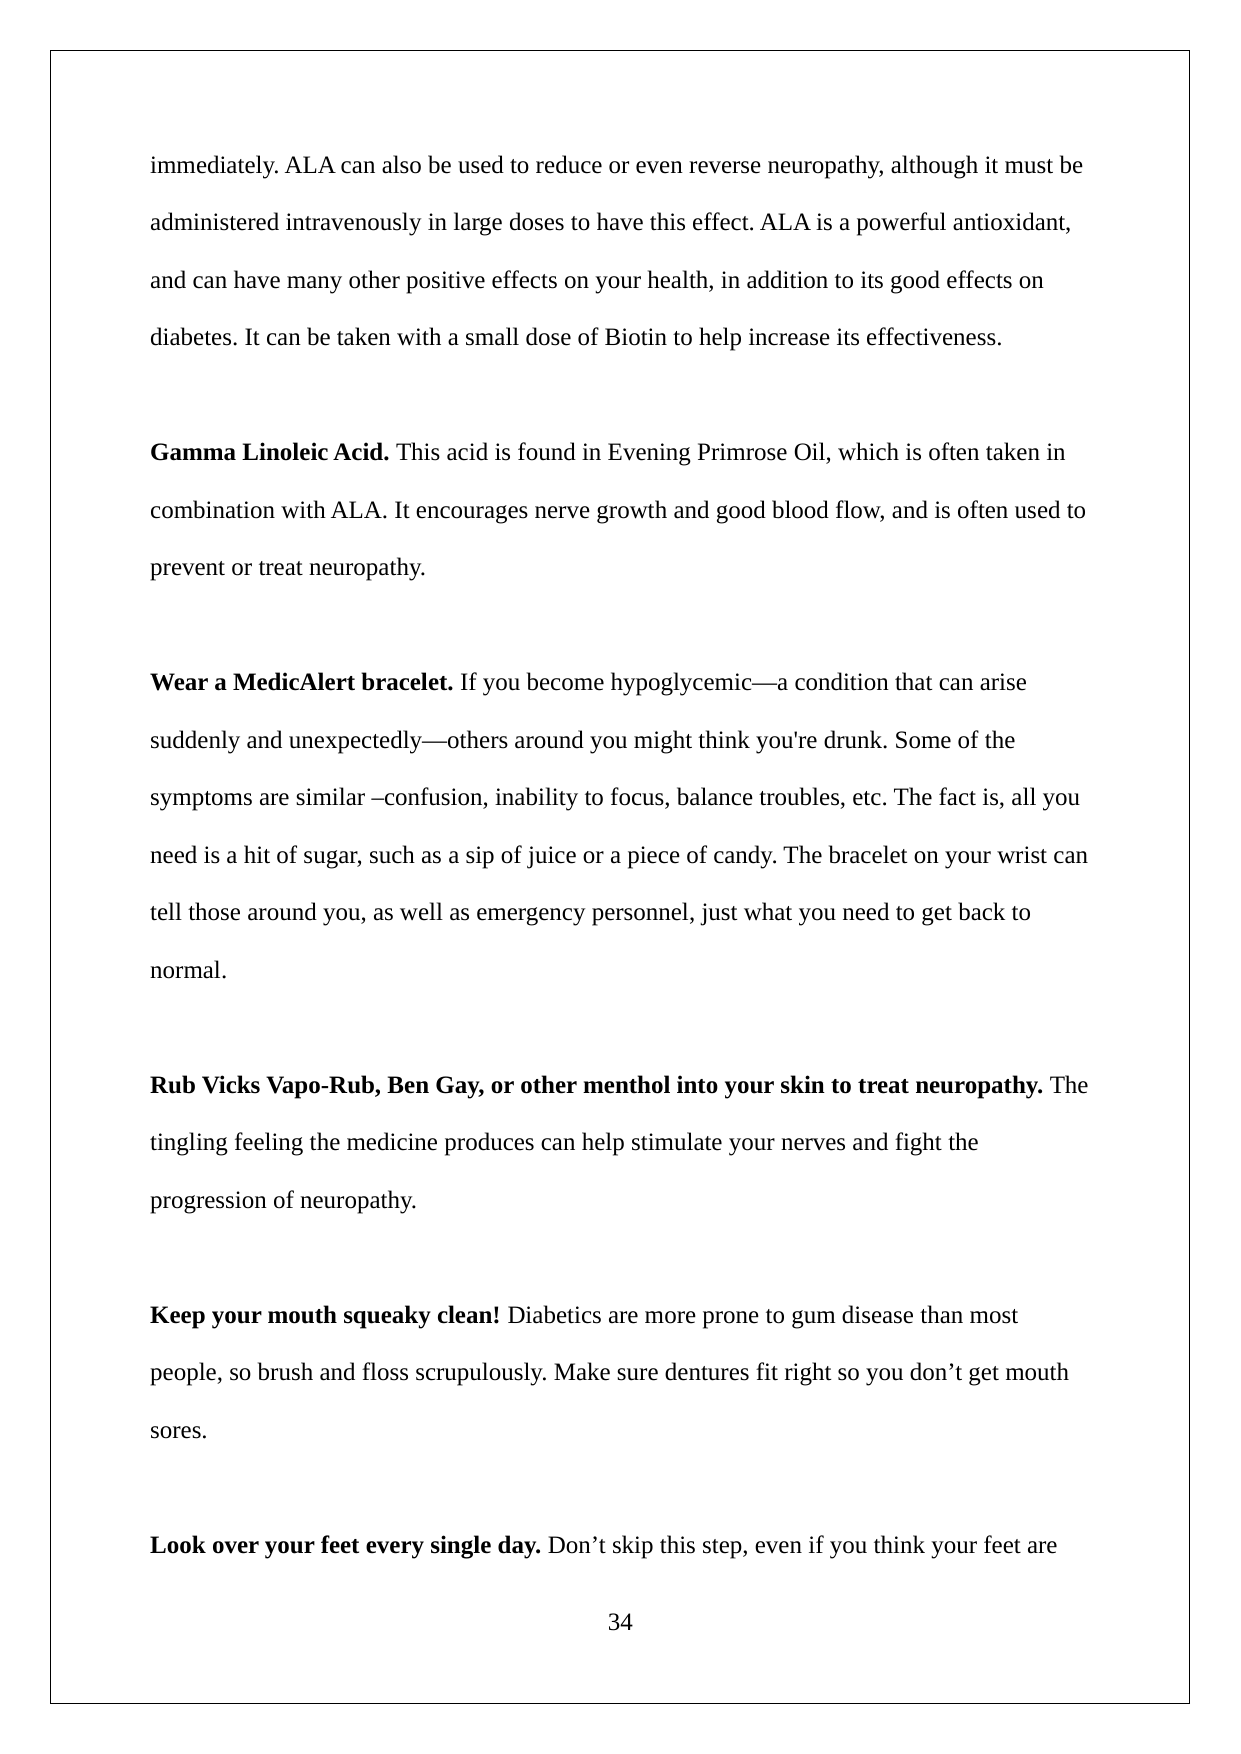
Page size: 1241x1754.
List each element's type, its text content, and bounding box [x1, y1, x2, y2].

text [150, 150, 1090, 351]
text Wear a MedicAlert bracelet. If you become hypoglycemic—a condition that can arise suddenly and unexpectedly—others around you might think you're drunk. Some of the symptoms are similar –confusion, inability to focus, balance troubles, etc. The fact is, all you need is a hit of sugar, such as a sip of juice or a piece of candy. The bracelet on your wrist can tell those around you, as well as emergency personnel, just what you need to get back to normal. [150, 667, 1090, 984]
text Keep your mouth squeaky clean! Diabetics are more prone to gum disease than most people, so brush and floss scrupulously. Make sure dentures fit right so you don’t get mouth sores. [150, 1300, 1090, 1444]
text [150, 1530, 1090, 1559]
text Rub Vicks Vapo-Rub, Ben Gay, or other menthol into your skin to treat neuropathy. The tingling feeling the medicine produces can help stimulate your nerves and fight the progression of neuropathy. [150, 1070, 1090, 1214]
text Gamma Linoleic Acid. This acid is found in Evening Primrose Oil, which is often taken in combination with ALA. It encourages nerve growth and good blood flow, and is often used to prevent or treat neuropathy. [150, 437, 1090, 581]
